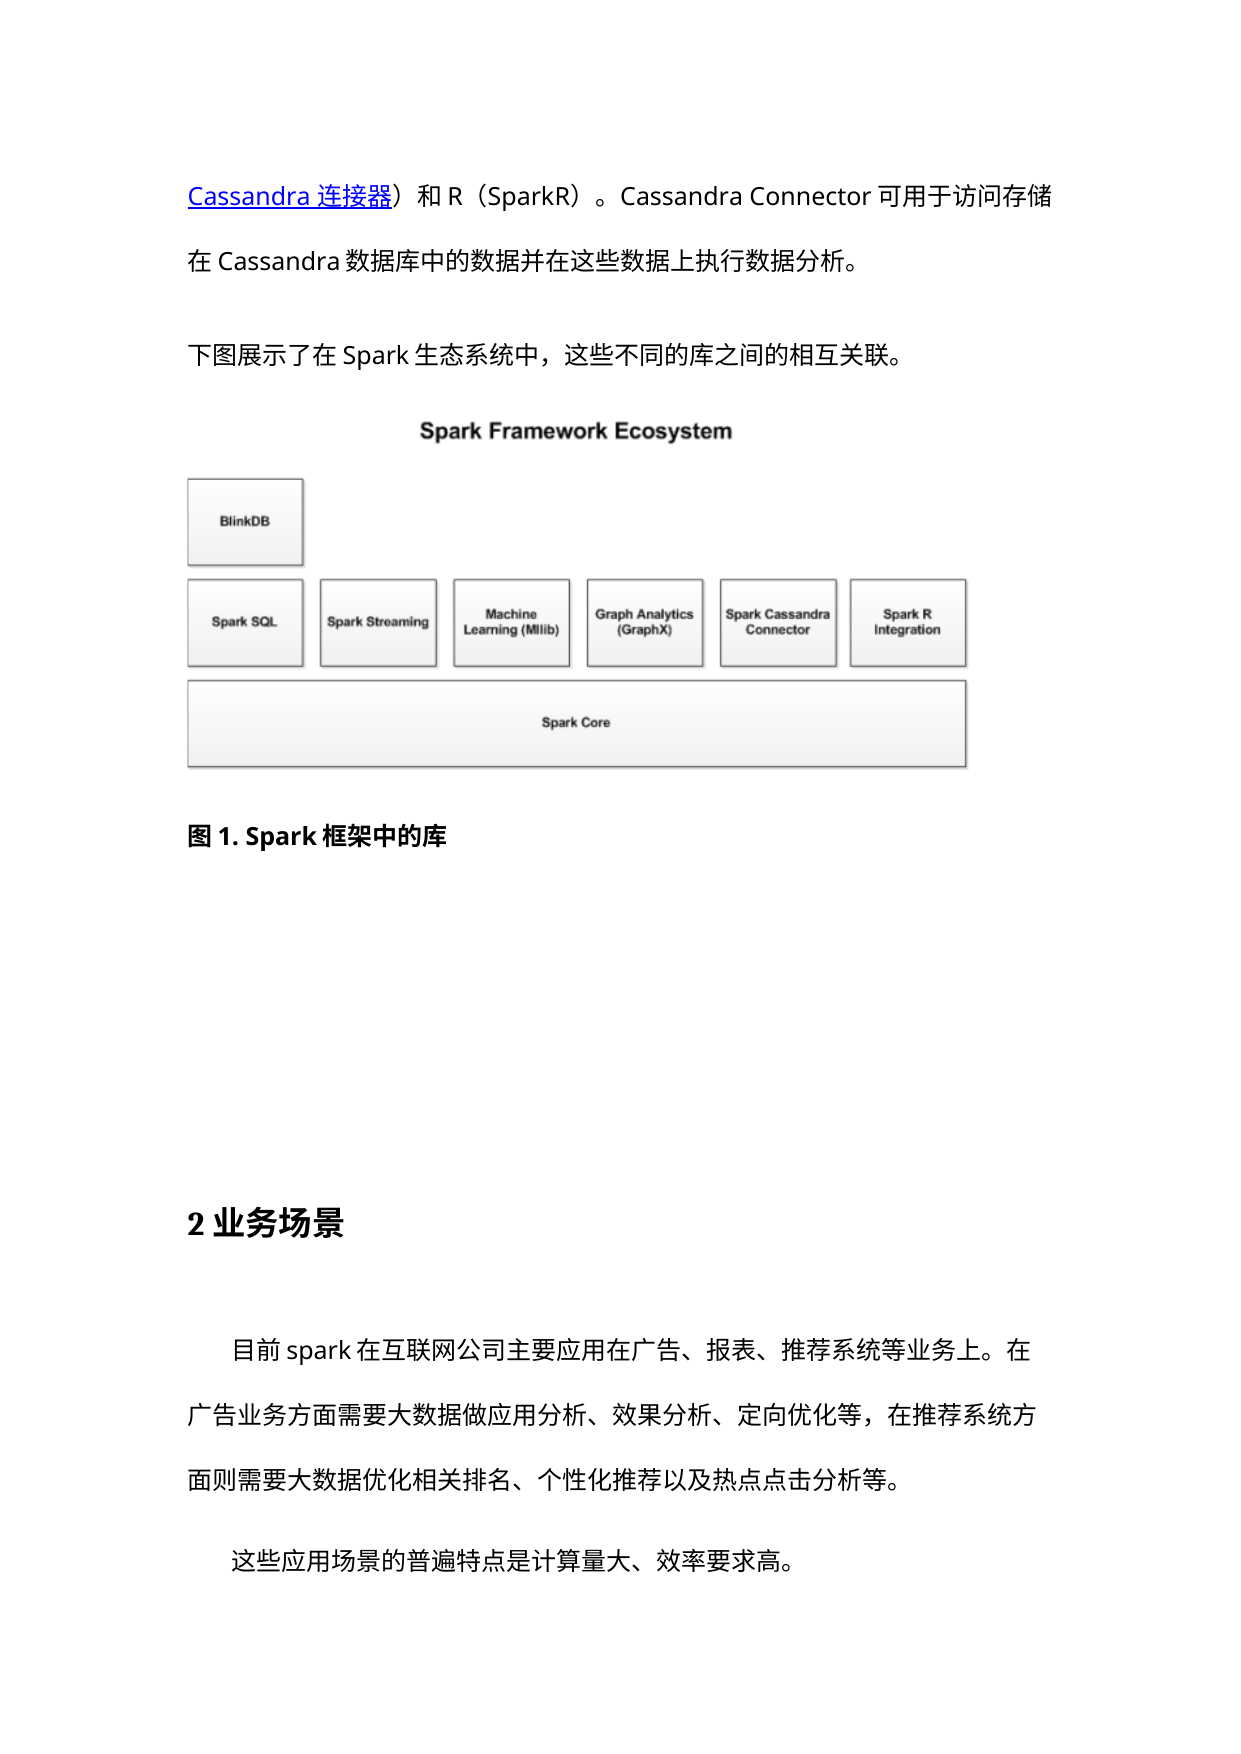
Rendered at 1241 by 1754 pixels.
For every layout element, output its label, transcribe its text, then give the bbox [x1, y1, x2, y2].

picture [187, 415, 969, 770]
text 图1. Spark框架中的库 [187, 802, 1053, 867]
subtitle 2 业务场景 [187, 1189, 1053, 1254]
text 这些应用场景的普遍特点是计算量大、效率要求高。 [187, 1527, 1053, 1592]
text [187, 162, 1053, 292]
text 目前spark在互联网公司主要应用在广告、报表、推荐系统等业务上。在广告业务方面需要大数据做应用分析、效果分析、定向优化等，在推荐系统方面则需要大数据优化相关排名、个性化推荐以及热点点击分析等。 [187, 1316, 1053, 1511]
text 下图展示了在Spark生态系统中，这些不同的库之间的相互关联。 [187, 321, 1053, 386]
